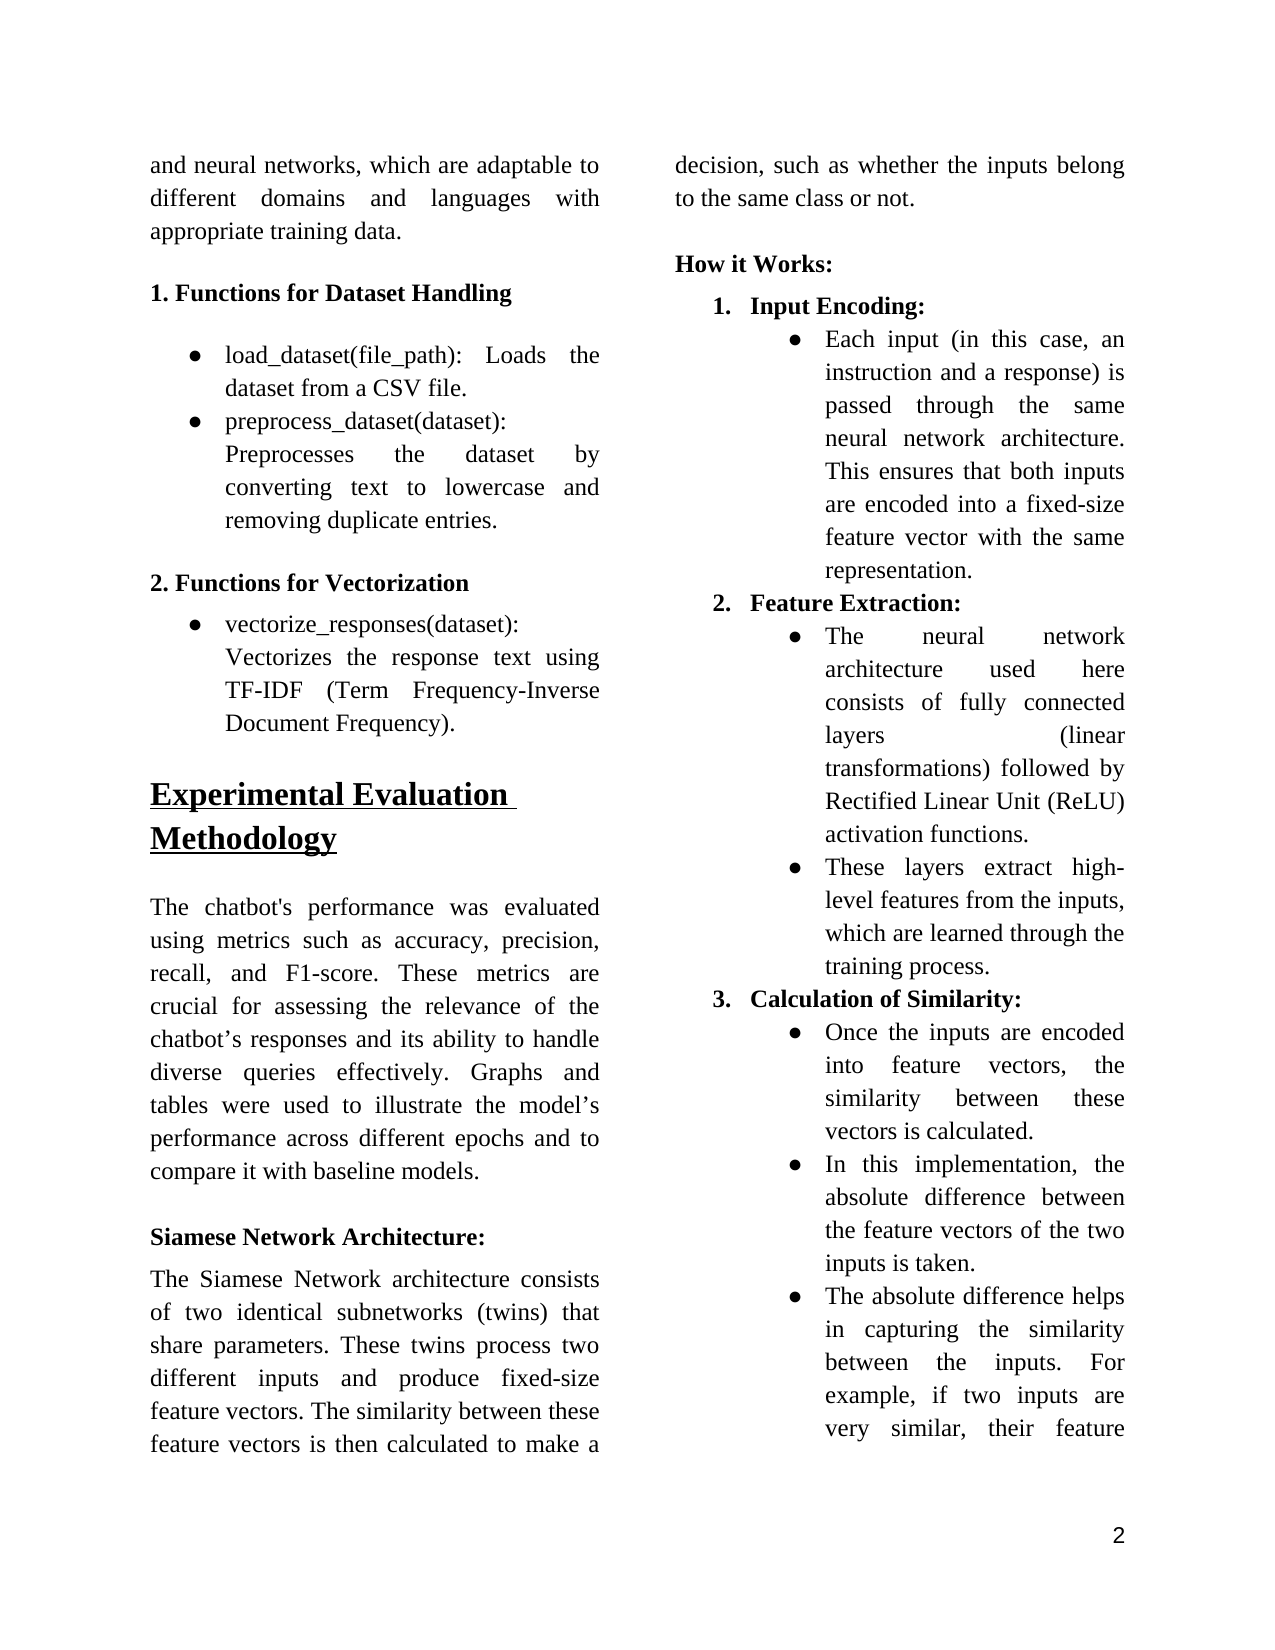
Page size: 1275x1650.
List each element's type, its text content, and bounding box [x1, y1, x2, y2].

list load_dataset(file_path): Loads the dataset from a CSV file. [187, 340, 600, 402]
list Calculation of Similarity: [712, 984, 1125, 1013]
list preprocess_dataset(dataset): Preprocesses the dataset by converting text to lowercase and removing duplicate entries. [187, 406, 600, 534]
list vectorize_responses(dataset): Vectorizes the response text using TF-IDF (Term Frequency-Inverse Document Frequency). [187, 609, 600, 737]
text The Siamese Network architecture consists of two identical subnetworks (twins) that share parameters. These twins process two different inputs and produce fixed-size feature vectors. The similarity between these feature vectors is then calculated to make a decision, such as whether the inputs belong to the same class or not. [675, 150, 1125, 212]
subtitle 2. Functions for Vectorization [150, 568, 600, 596]
subtitle Experimental Evaluation Methodology [150, 774, 600, 857]
list In this implementation, the absolute difference between the feature vectors of the two inputs is taken. [787, 1149, 1125, 1277]
list The neural network architecture used here consists of fully connected layers (linear transformations) followed by Rectified Linear Unit (ReLU) activation functions. [787, 621, 1125, 848]
list These layers extract high-level features from the inputs, which are learned through the training process. [787, 852, 1125, 980]
text 1. Functions for Dataset Handling [150, 278, 600, 307]
list Input Encoding: [712, 291, 1125, 319]
text The chatbot's performance was evaluated using metrics such as accuracy, precision, recall, and F1-score. These metrics are crucial for assessing the relevance of the chatbot’s responses and its ability to handle diverse queries effectively. Graphs and tables were used to illustrate the model’s performance across different epochs and to compare it with baseline models. [150, 892, 600, 1185]
list Once the inputs are encoded into feature vectors, the similarity between these vectors is calculated. [787, 1017, 1125, 1145]
subtitle Siamese Network Architecture: [150, 1222, 600, 1251]
text The Siamese Network architecture consists of two identical subnetworks (twins) that share parameters. These twins process two different inputs and produce fixed-size feature vectors. The similarity between these feature vectors is then calculated to make a decision, such as whether the inputs belong to the same class or not. [150, 1264, 600, 1457]
subtitle How it Works: [675, 249, 1125, 278]
list Each input (in this case, an instruction and a response) is passed through the same neural network architecture. This ensures that both inputs are encoded into a fixed-size feature vector with the same representation. [787, 324, 1125, 584]
list Feature Extraction: [712, 588, 1125, 617]
